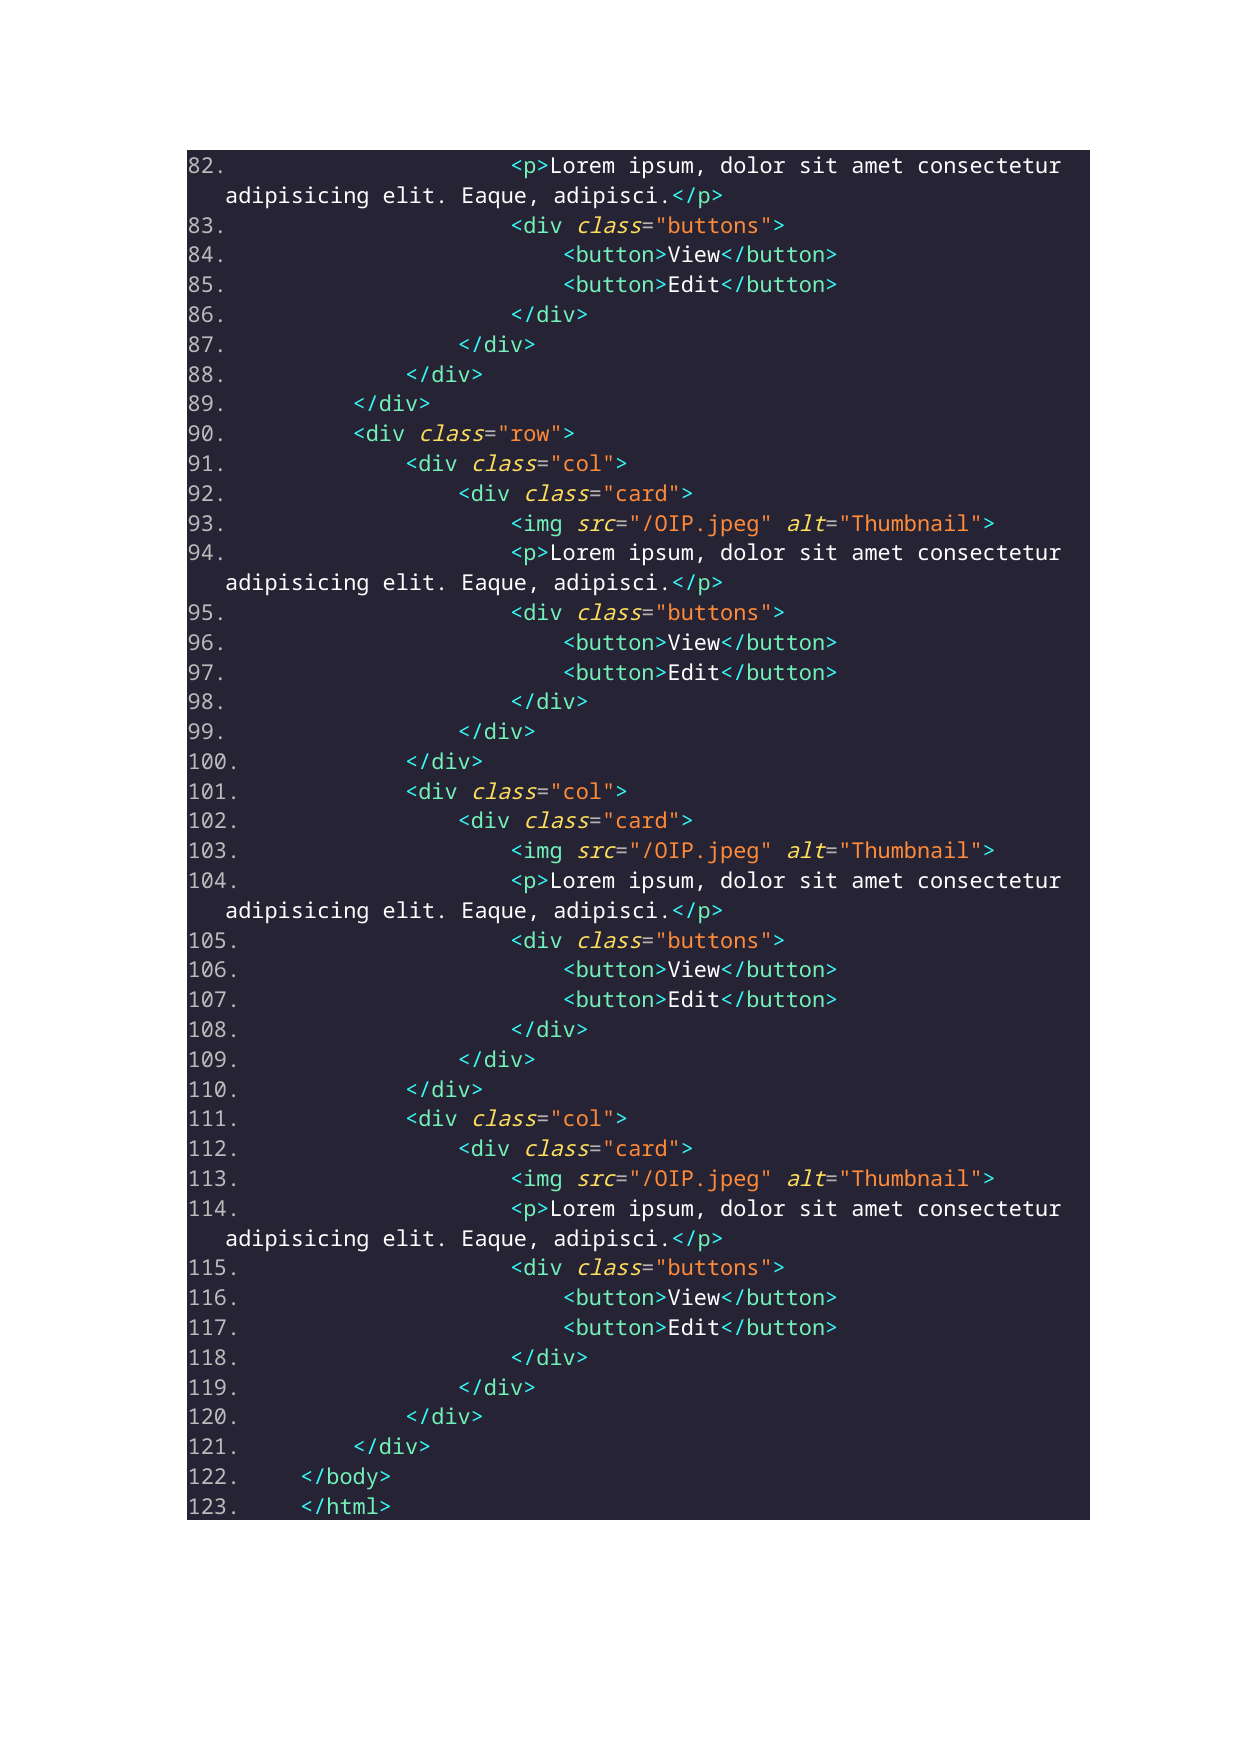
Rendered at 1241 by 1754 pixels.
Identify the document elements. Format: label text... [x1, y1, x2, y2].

list <div class="col"> [187, 1103, 1090, 1133]
list <div class="col"> [187, 776, 1090, 805]
list </div> [187, 299, 1090, 329]
list <div class="buttons"> [187, 1252, 1090, 1282]
list <button>Edit</button> [187, 656, 1090, 686]
list </div> [187, 1342, 1090, 1371]
list <button>View</button> [187, 239, 1090, 269]
list </div> [187, 1431, 1090, 1461]
list <div class="card"> [187, 478, 1090, 507]
list </body> [187, 1461, 1090, 1491]
list <p>Lorem ipsum, dolor sit amet consectetur adipisicing elit. Eaque, adipisci.</p> [187, 865, 1090, 924]
list <p>Lorem ipsum, dolor sit amet consectetur adipisicing elit. Eaque, adipisci.</p> [187, 150, 1090, 209]
list </div> [187, 746, 1090, 776]
list <button>View</button> [187, 954, 1090, 984]
list <img src="/OIP.jpeg" alt="Thumbnail"> [187, 835, 1090, 865]
list <div class="card"> [187, 805, 1090, 835]
list <button>View</button> [187, 627, 1090, 656]
list </div> [187, 1073, 1090, 1103]
list <div class="buttons"> [187, 209, 1090, 239]
list </html> [187, 1491, 1090, 1520]
list </div> [187, 1044, 1090, 1073]
list <button>Edit</button> [187, 1312, 1090, 1342]
list <button>Edit</button> [187, 984, 1090, 1014]
list <img src="/OIP.jpeg" alt="Thumbnail"> [187, 1163, 1090, 1193]
list </div> [187, 716, 1090, 746]
list <button>Edit</button> [187, 269, 1090, 299]
list <p>Lorem ipsum, dolor sit amet consectetur adipisicing elit. Eaque, adipisci.</p> [187, 537, 1090, 597]
list <div class="buttons"> [187, 597, 1090, 627]
list </div> [187, 388, 1090, 418]
list <div class="card"> [187, 1133, 1090, 1163]
list </div> [187, 358, 1090, 388]
list <p>Lorem ipsum, dolor sit amet consectetur adipisicing elit. Eaque, adipisci.</p> [187, 1193, 1090, 1252]
list </div> [187, 1401, 1090, 1431]
list <div class="buttons"> [187, 924, 1090, 954]
list </div> [187, 686, 1090, 716]
list <button>View</button> [187, 1282, 1090, 1312]
list <div class="row"> [187, 418, 1090, 448]
list </div> [187, 1014, 1090, 1044]
list <div class="col"> [187, 448, 1090, 478]
list </div> [187, 329, 1090, 358]
list <img src="/OIP.jpeg" alt="Thumbnail"> [187, 507, 1090, 537]
list </div> [187, 1371, 1090, 1401]
